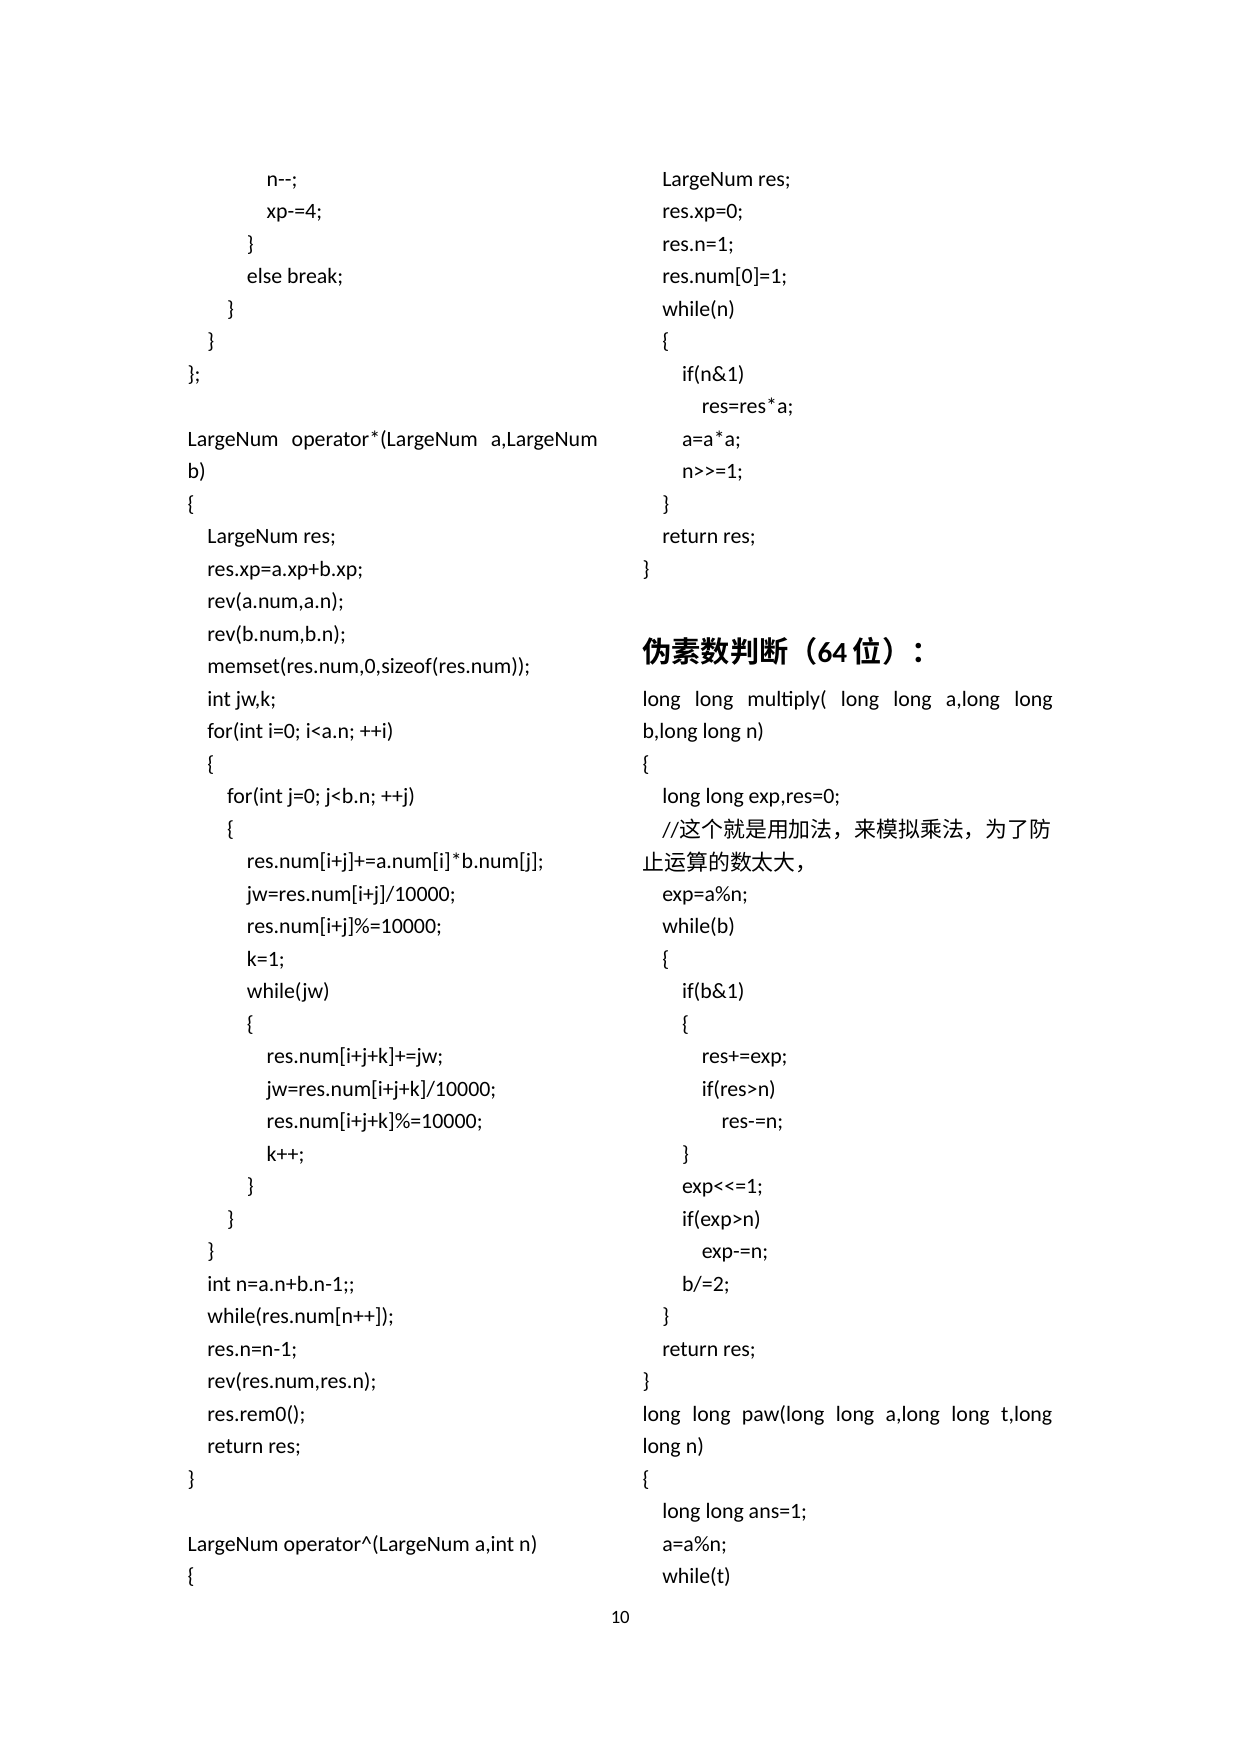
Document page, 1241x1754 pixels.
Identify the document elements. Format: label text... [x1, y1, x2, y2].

text res=res*a; [642, 389, 1053, 422]
text k++; [187, 1137, 598, 1169]
text { [642, 1462, 1053, 1494]
text }; [187, 357, 598, 389]
text res.num[i+j+k]+=jw; [187, 1039, 598, 1072]
text return res; [187, 1429, 598, 1462]
text } [642, 1299, 1053, 1332]
text } [642, 487, 1053, 519]
text } [187, 1169, 598, 1202]
text res.rem0(); [187, 1397, 598, 1429]
text return res; [642, 519, 1053, 552]
text { [642, 1007, 1053, 1039]
text int n=a.n+b.n-1;; [187, 1267, 598, 1299]
text xp-=4; [187, 194, 598, 227]
text { [642, 324, 1053, 357]
text res.xp=0; [642, 194, 1053, 227]
text } [187, 227, 598, 259]
text { [187, 1559, 598, 1592]
text LargeNum res; [187, 519, 598, 552]
text a=a*a; [642, 422, 1053, 454]
text if(exp>n) [642, 1202, 1053, 1234]
text long long multiply( long long a,long long b,long long n) [642, 682, 1053, 747]
text while(jw) [187, 974, 598, 1007]
text res.xp=a.xp+b.xp; [187, 552, 598, 584]
text for(int j=0; j<b.n; ++j) [187, 779, 598, 812]
text } [642, 1364, 1053, 1397]
text { [642, 942, 1053, 974]
text res.num[0]=1; [642, 259, 1053, 292]
text b/=2; [642, 1267, 1053, 1299]
text while(res.num[n++]); [187, 1299, 598, 1332]
text if(res>n) [642, 1072, 1053, 1104]
text } [187, 1462, 598, 1494]
text } [642, 1137, 1053, 1169]
text 伪素数判断（64位）： [642, 617, 1053, 682]
text a=a%n; [642, 1527, 1053, 1559]
text if(b&1) [642, 974, 1053, 1007]
text { [187, 1007, 598, 1039]
text if(n&1) [642, 357, 1053, 389]
text while(t) [642, 1559, 1053, 1592]
text res.num[i+j]+=a.num[i]*b.num[j]; [187, 844, 598, 877]
text int jw,k; [187, 682, 598, 714]
text res-=n; [642, 1104, 1053, 1137]
text { [187, 487, 598, 519]
text jw=res.num[i+j]/10000; [187, 877, 598, 909]
text LargeNum operator*(LargeNum a,LargeNum b) [187, 422, 598, 487]
text res.num[i+j]%=10000; [187, 909, 598, 942]
text } [642, 552, 1053, 584]
text n--; [187, 162, 598, 194]
text { [187, 812, 598, 844]
text long long paw(long long a,long long t,long long n) [642, 1397, 1053, 1462]
text res.n=n-1; [187, 1332, 598, 1364]
text res.num[i+j+k]%=10000; [187, 1104, 598, 1137]
text LargeNum operator^(LargeNum a,int n) [187, 1527, 598, 1559]
text res+=exp; [642, 1039, 1053, 1072]
text exp=a%n; [642, 877, 1053, 909]
text memset(res.num,0,sizeof(res.num)); [187, 649, 598, 682]
text else break; [187, 259, 598, 292]
text } [187, 292, 598, 324]
text } [187, 324, 598, 357]
text while(b) [642, 909, 1053, 942]
text n>>=1; [642, 454, 1053, 487]
text { [187, 747, 598, 779]
text long long exp,res=0; [642, 779, 1053, 812]
text k=1; [187, 942, 598, 974]
text for(int i=0; i<a.n; ++i) [187, 714, 598, 747]
text rev(a.num,a.n); [187, 584, 598, 617]
text exp-=n; [642, 1234, 1053, 1267]
text } [187, 1202, 598, 1234]
text return res; [642, 1332, 1053, 1364]
text LargeNum res; [642, 162, 1053, 194]
text } [187, 1234, 598, 1267]
text //这个就是用加法，来模拟乘法，为了防止运算的数太大， [642, 812, 1053, 877]
text res.n=1; [642, 227, 1053, 259]
text rev(res.num,res.n); [187, 1364, 598, 1397]
text { [642, 747, 1053, 779]
text rev(b.num,b.n); [187, 617, 598, 649]
text while(n) [642, 292, 1053, 324]
text jw=res.num[i+j+k]/10000; [187, 1072, 598, 1104]
text exp<<=1; [642, 1169, 1053, 1202]
text long long ans=1; [642, 1494, 1053, 1527]
